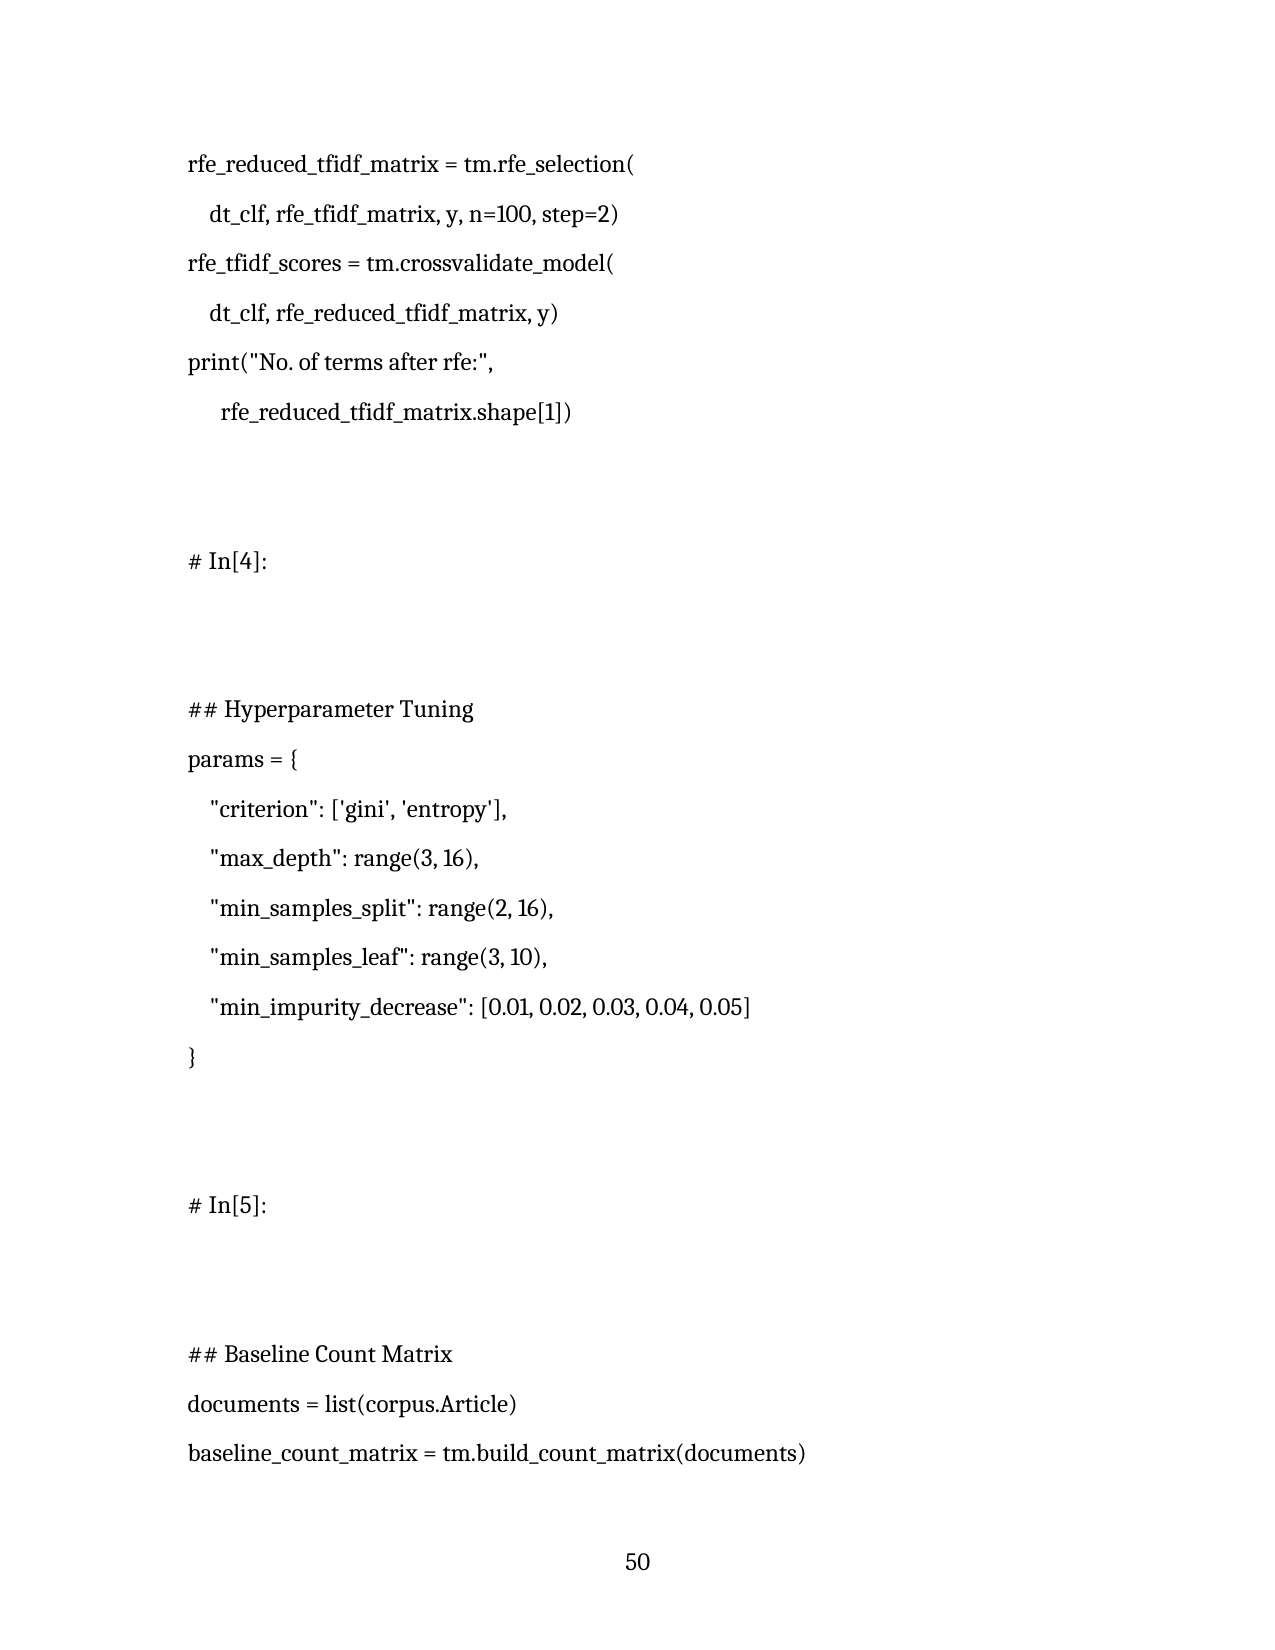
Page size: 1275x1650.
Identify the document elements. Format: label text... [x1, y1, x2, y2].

text baseline_count_matrix = tm.build_count_matrix(documents) [187, 1439, 1087, 1468]
text # In[4]: [187, 547, 1087, 575]
text dt_clf, rfe_tfidf_matrix, y, n=100, step=2) [187, 199, 1087, 228]
text rfe_tfidf_scores = tm.crossvalidate_model( [187, 249, 1087, 278]
text dt_clf, rfe_reduced_tfidf_matrix, y) [187, 299, 1087, 327]
text rfe_reduced_tfidf_matrix = tm.rfe_selection( [187, 150, 1087, 179]
text "criterion": ['gini', 'entropy'], [187, 794, 1087, 823]
text "min_samples_split": range(2, 16), [187, 894, 1087, 922]
text ## Baseline Count Matrix [187, 1340, 1087, 1369]
text print("No. of terms after rfe:", [187, 348, 1087, 377]
text "min_samples_leaf": range(3, 10), [187, 943, 1087, 972]
text "max_depth": range(3, 16), [187, 844, 1087, 873]
text rfe_reduced_tfidf_matrix.shape[1]) [187, 398, 1087, 427]
text documents = list(corpus.Article) [187, 1389, 1087, 1418]
text "min_impurity_decrease": [0.01, 0.02, 0.03, 0.04, 0.05] [187, 993, 1087, 1022]
text params = { [187, 745, 1087, 774]
text ## Hyperparameter Tuning [187, 695, 1087, 724]
text # In[5]: [187, 1191, 1087, 1220]
text } [187, 1042, 1087, 1071]
